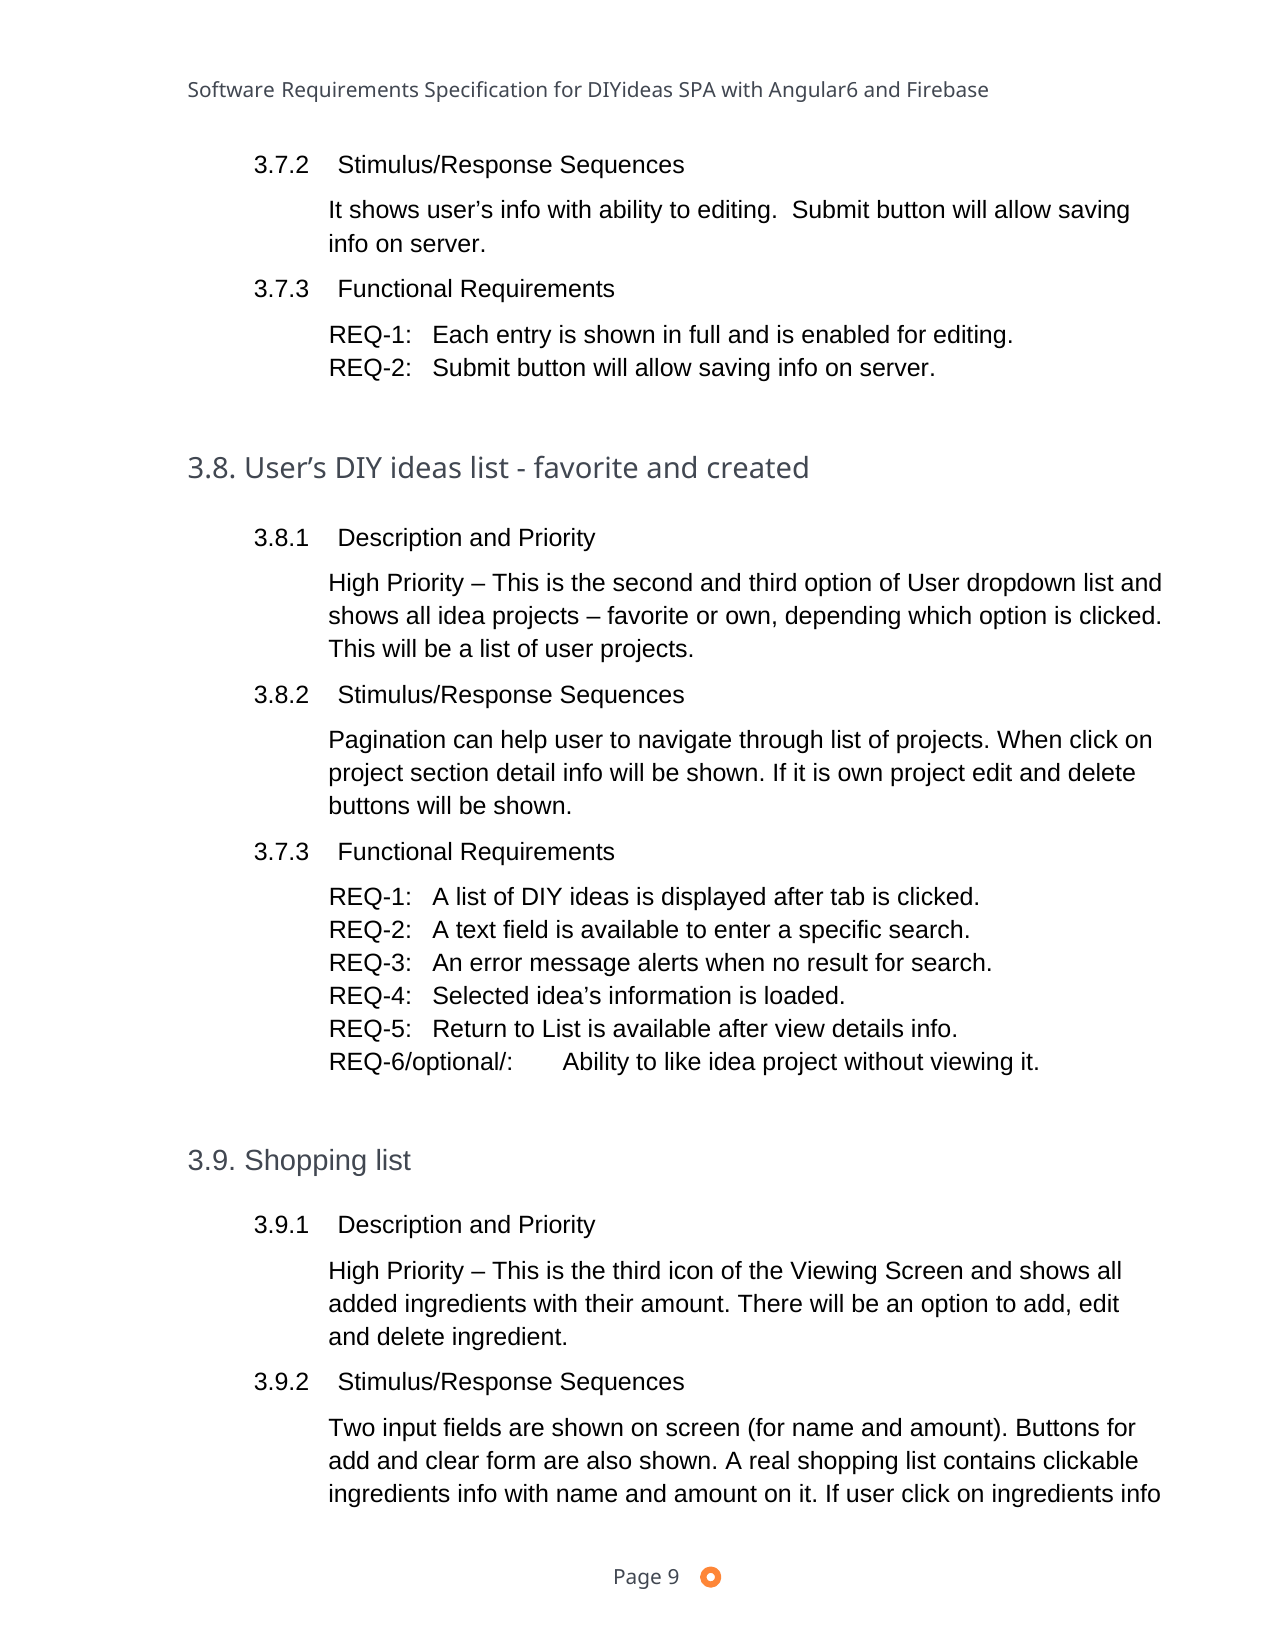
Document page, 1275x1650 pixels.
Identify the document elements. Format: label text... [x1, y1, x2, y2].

text 3.7.3 Functional Requirements [253, 274, 1167, 303]
text REQ-5: Return to List is available after view details info. [328, 1014, 1167, 1043]
text 3.8.1 Description and Priority [253, 523, 1167, 551]
text REQ-6/optional/: Ability to like idea project without viewing it. [328, 1047, 1167, 1076]
text REQ-2: A text field is available to enter a specific search. [328, 915, 1167, 944]
text REQ-1: A list of DIY ideas is displayed after tab is clicked. [328, 882, 1167, 911]
list High Priority – This is the third icon of the Viewing Screen and shows all added ingredients with their amount. There will be an option to add, edit and delete ingredient. [328, 1256, 1167, 1351]
subtitle 3.9. Shopping list [187, 1143, 1167, 1176]
text 3.9.2 Stimulus/Response Sequences [253, 1367, 1167, 1396]
list It shows user’s info with ability to editing. Submit button will allow saving info on server. [328, 196, 1167, 257]
text REQ-4: Selected idea’s information is loaded. [328, 981, 1167, 1010]
text 3.7.2 Stimulus/Response Sequences [253, 150, 1167, 179]
text REQ-3: An error message alerts when no result for search. [328, 948, 1167, 977]
list Pagination can help user to navigate through list of projects. When click on project section detail info will be shown. If it is own project edit and delete buttons will be shown. [328, 725, 1167, 820]
text REQ-2: Submit button will allow saving info on server. [328, 353, 1167, 381]
subtitle 3.8. User’s DIY ideas list - favorite and created [187, 448, 1167, 487]
text 3.7.3 Functional Requirements [253, 837, 1167, 866]
text 3.8.2 Stimulus/Response Sequences [253, 680, 1167, 708]
list High Priority – This is the second and third option of User dropdown list and shows all idea projects – favorite or own, depending which option is clicked. This will be a list of user projects. [328, 568, 1167, 663]
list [328, 1413, 1167, 1508]
text REQ-1: Each entry is shown in full and is enabled for editing. [328, 319, 1167, 348]
text 3.9.1 Description and Priority [253, 1210, 1167, 1239]
